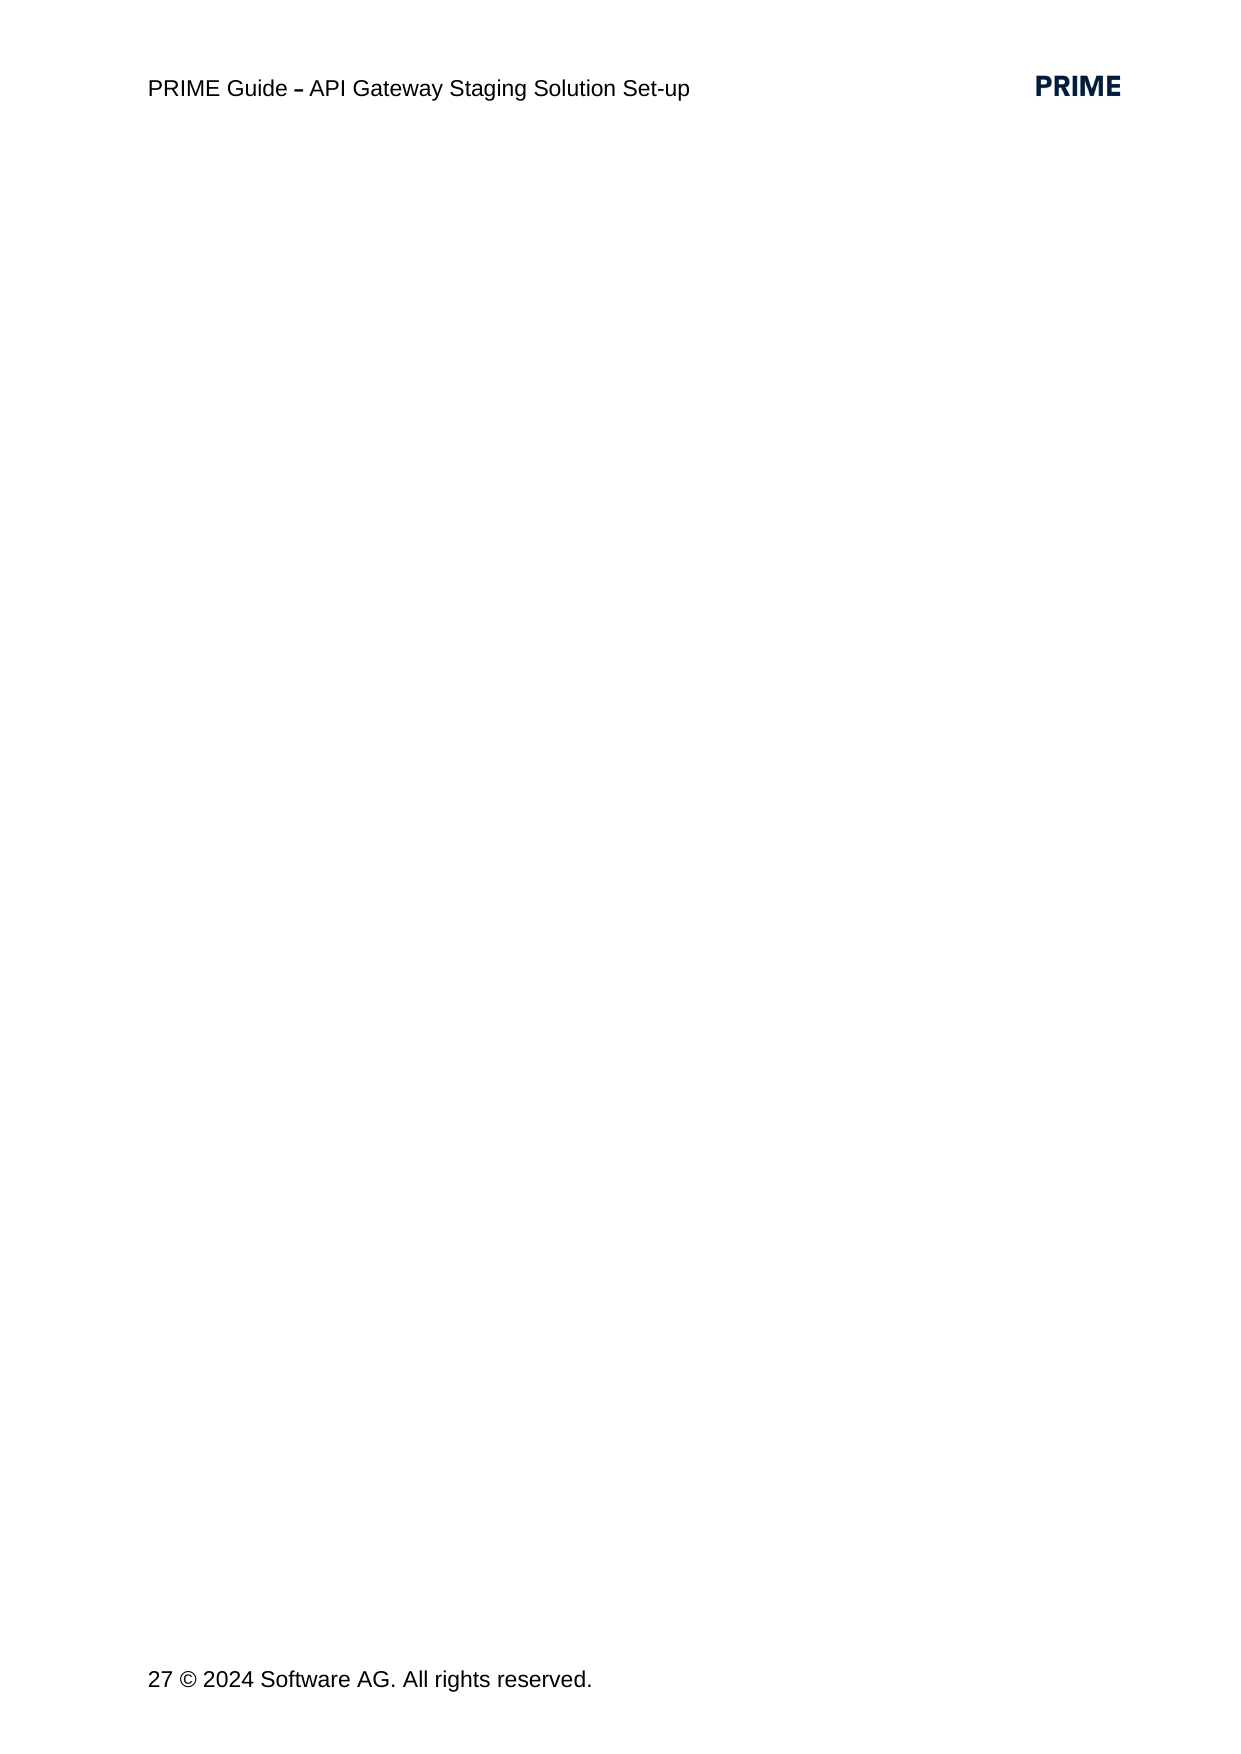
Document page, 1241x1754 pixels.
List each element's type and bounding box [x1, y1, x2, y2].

picture [1021, 57, 1121, 102]
